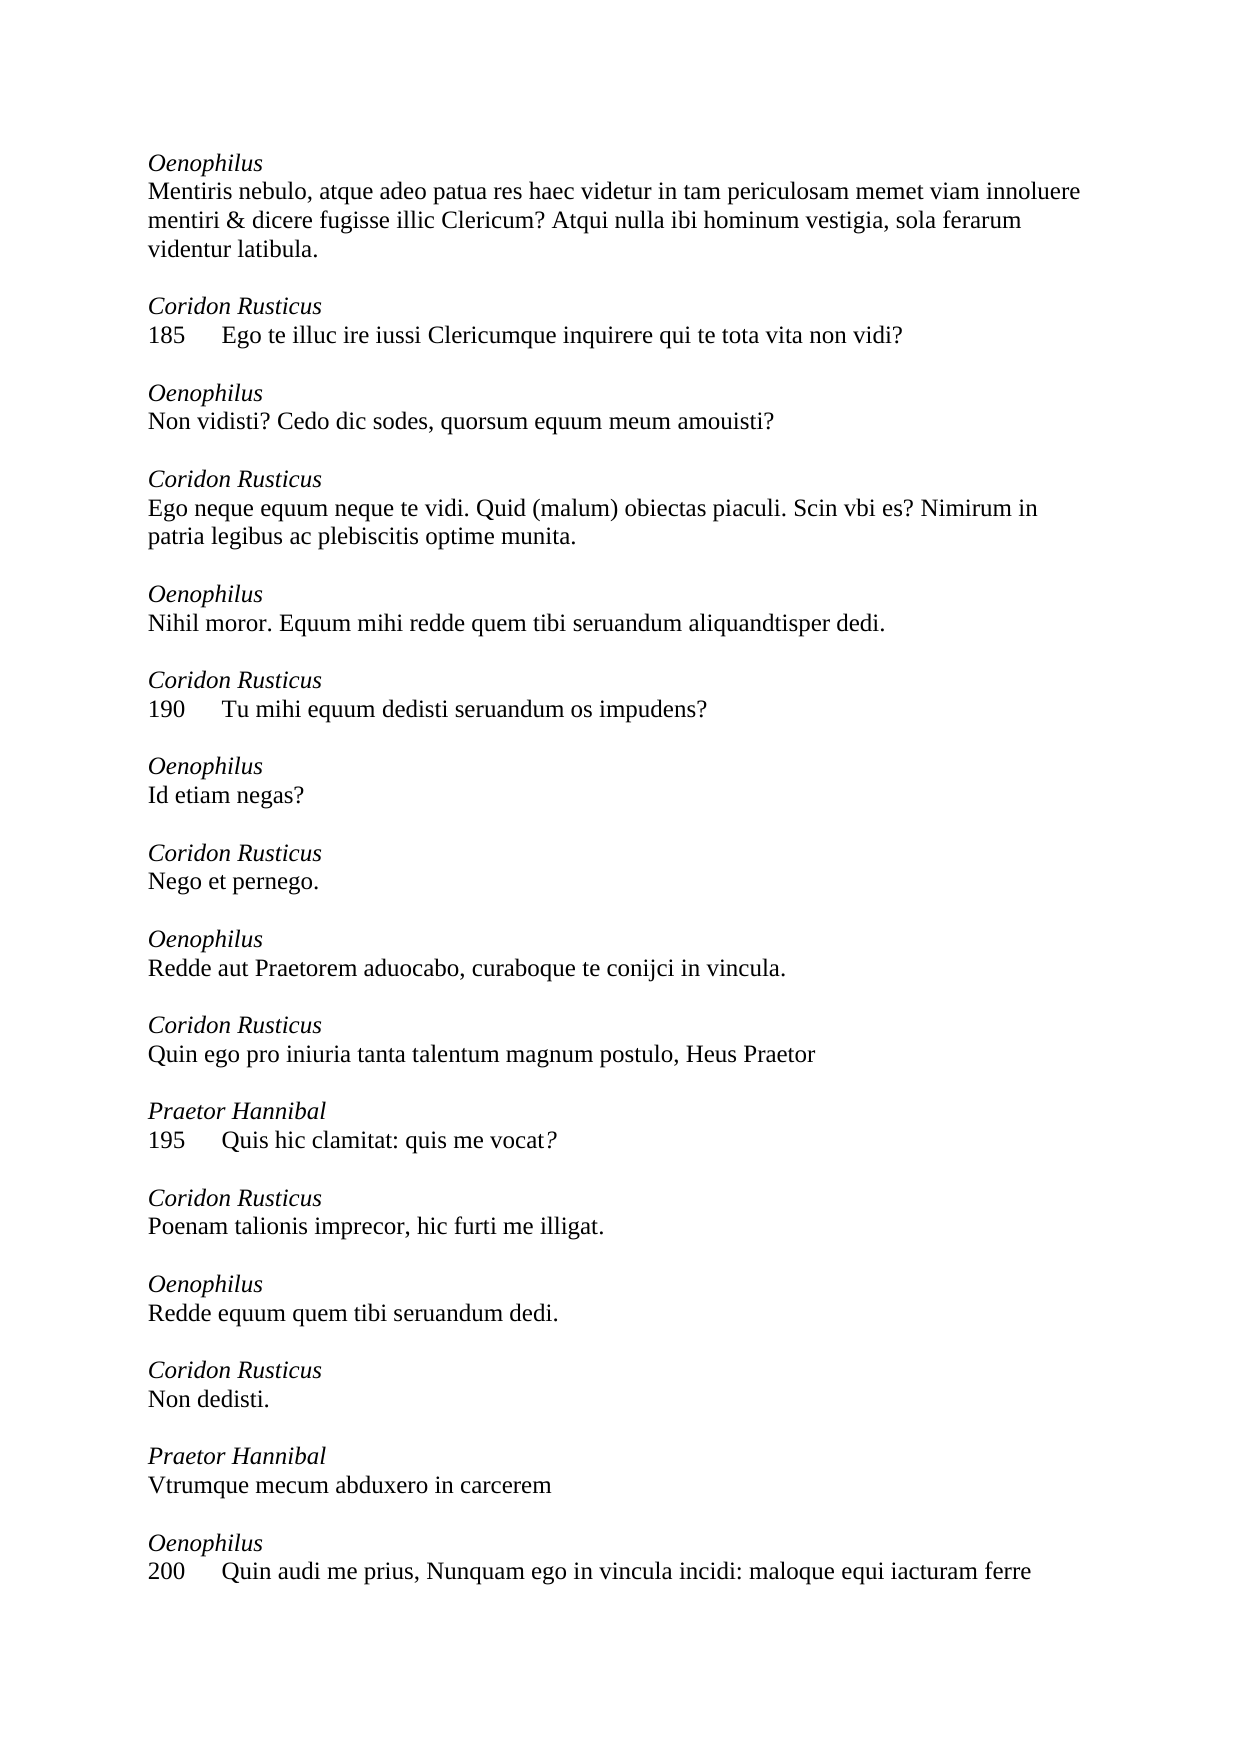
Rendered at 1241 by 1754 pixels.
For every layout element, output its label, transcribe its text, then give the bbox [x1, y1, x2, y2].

text 200 Quin audi me prius, Nunquam ego in vincula incidi: maloque equi iacturam ferre [148, 1556, 1093, 1585]
text Coridon Rusticus [148, 838, 1093, 866]
text Oenophilus [148, 579, 1093, 608]
text Nego et pernego. [148, 866, 1093, 895]
text Coridon Rusticus Quin ego pro iniuria tanta talentum magnum postulo, Heus Praetor [148, 1010, 1093, 1068]
text Praetor Hannibal [148, 1096, 1093, 1125]
text Oenophilus Redde equum quem tibi seruandum dedi. [148, 1269, 1093, 1326]
text Id etiam negas? [148, 780, 1093, 809]
text Coridon Rusticus [148, 291, 1093, 320]
text 185 Ego te illuc ire iussi Clericumque inquirere qui te tota vita non vidi? [148, 320, 1093, 349]
text Oenophilus [148, 751, 1093, 780]
text Coridon Rusticus Poenam talionis imprecor, hic furti me illigat. [148, 1183, 1093, 1240]
text Nihil moror. Equum mihi redde quem tibi seruandum aliquandtisper dedi. [148, 608, 1093, 636]
text Coridon Rusticus Ego neque equum neque te vidi. Quid (malum) obiectas piaculi. Scin vbi es? Nimirum in patria legibus ac plebiscitis optime munita. [148, 464, 1093, 550]
text Coridon Rusticus Non dedisti. [148, 1355, 1093, 1413]
text Oenophilus Redde aut Praetorem aduocabo, curaboque te conijci in vincula. [148, 924, 1093, 981]
text Oenophilus Mentiris nebulo, atque adeo patua res haec videtur in tam periculosam memet viam innoluere mentiri & dicere fugisse illic Clericum? Atqui nulla ibi hominum vestigia, sola ferarum videntur latibula. [148, 148, 1093, 263]
text Praetor Hannibal Vtrumque mecum abduxero in carcerem [148, 1441, 1093, 1499]
text 195 Quis hic clamitat: quis me vocat? [148, 1125, 1093, 1154]
text Oenophilus [148, 1528, 1093, 1556]
text Oenophilus Non vidisti? Cedo dic sodes, quorsum equum meum amouisti? [148, 378, 1093, 435]
text 190 Tu mihi equum dedisti seruandum os impudens? [148, 694, 1093, 723]
text Coridon Rusticus [148, 665, 1093, 694]
